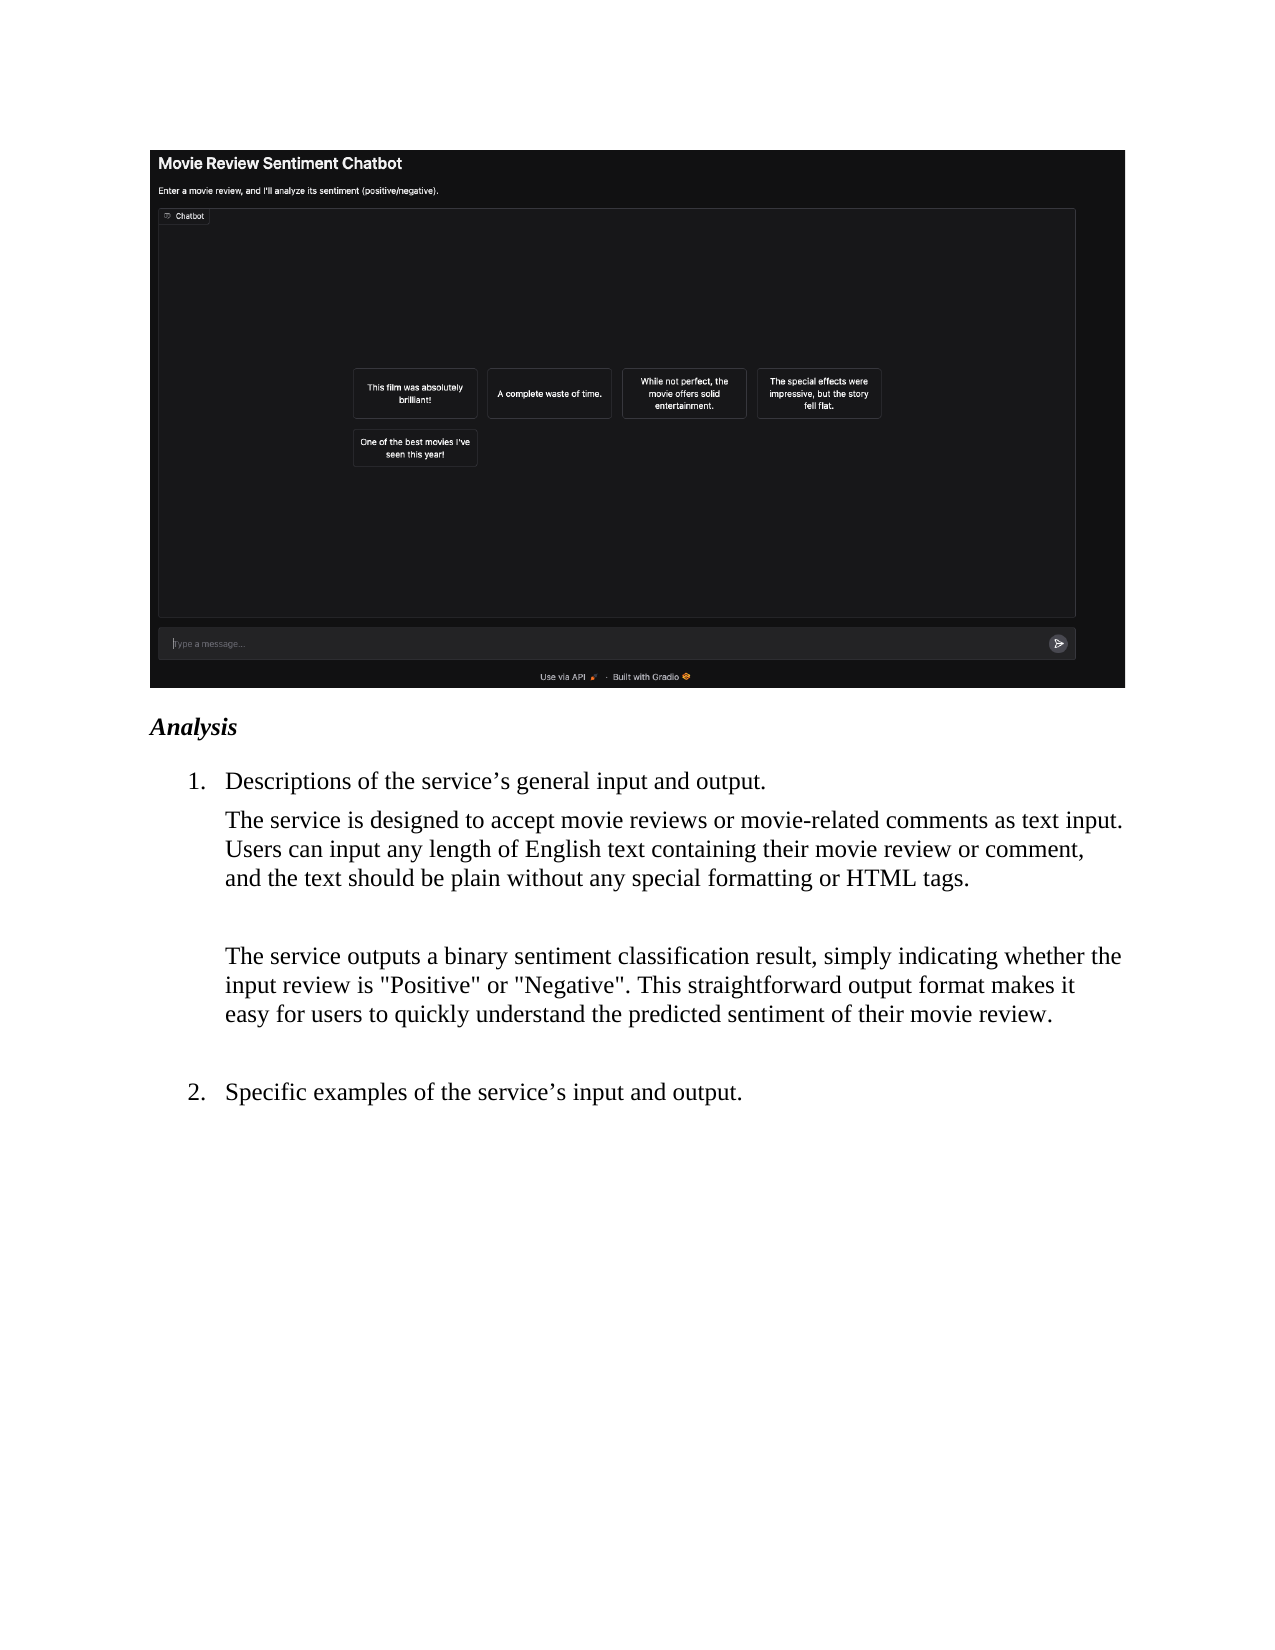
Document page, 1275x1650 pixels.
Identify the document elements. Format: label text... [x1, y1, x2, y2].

subtitle Analysis [150, 712, 1125, 741]
list Specific examples of the service’s input and output. [187, 1077, 1125, 1106]
picture [150, 150, 1125, 688]
text The service is designed to accept movie reviews or movie-related comments as text input. Users can input any length of English text containing their movie review or comment, and the text should be plain without any special formatting or HTML tags. [225, 805, 1125, 892]
text The service outputs a binary sentiment classification result, simply indicating whether the input review is "Positive" or "Negative". This straightforward output format makes it easy for users to quickly understand the predicted sentiment of their movie review. [225, 941, 1125, 1027]
list Descriptions of the service’s general input and output. [187, 766, 1125, 795]
